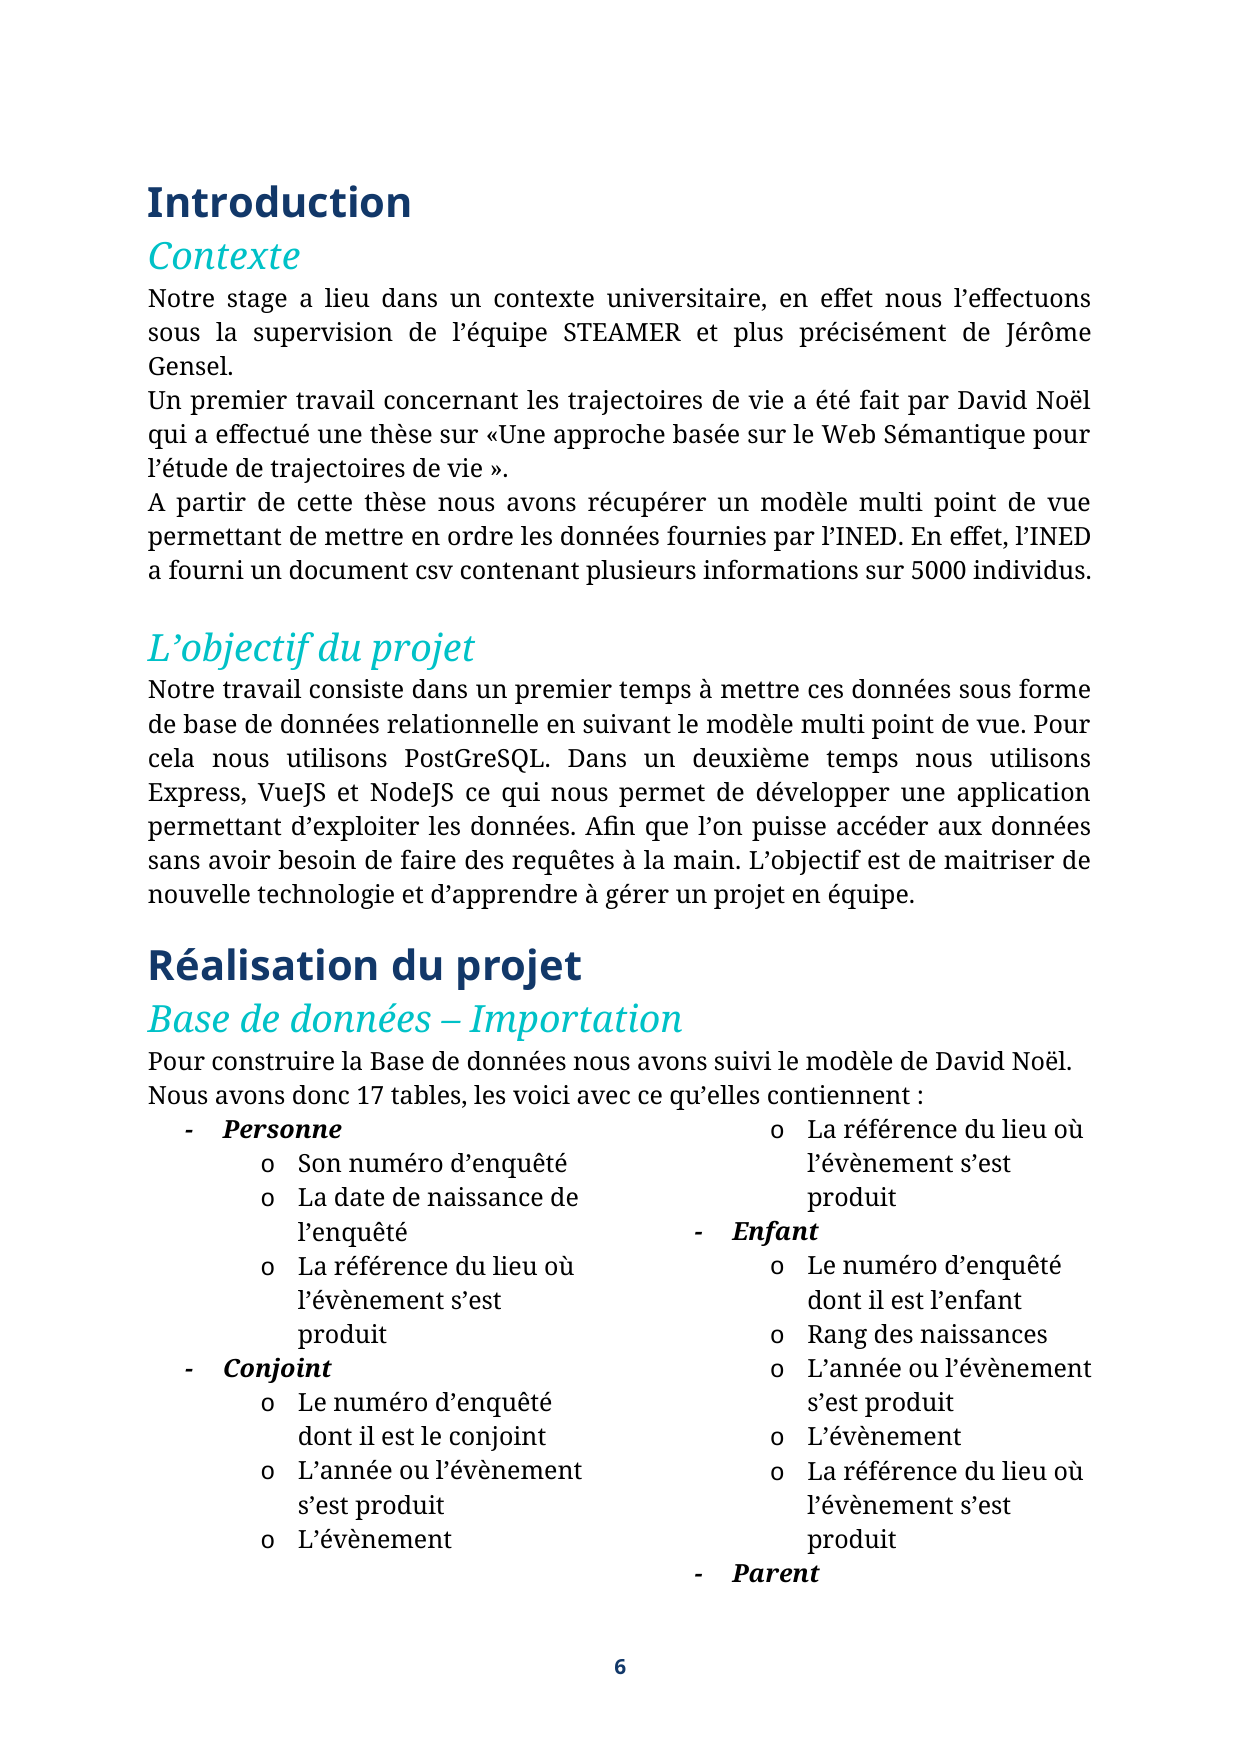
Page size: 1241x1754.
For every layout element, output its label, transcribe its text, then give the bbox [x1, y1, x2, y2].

text Réalisation du projet [148, 936, 1092, 992]
text Notre travail consiste dans un premier temps à mettre ces données sous forme de base de données relationnelle en suivant le modèle multi point de vue. Pour cela nous utilisons PostGreSQL. Dans un deuxième temps nous utilisons Express, VueJS et NodeJS ce qui nous permet de développer une application permettant d’exploiter les données. Afin que l’on puisse accéder aux données sans avoir besoin de faire des requêtes à la main. L’objectif est de maitriser de nouvelle technologie et d’apprendre à gérer un projet en équipe. [148, 672, 1092, 911]
text Notre stage a lieu dans un contexte universitaire, en effet nous l’effectuons sous la supervision de l’équipe STEAMER et plus précisément de Jérôme Gensel. [148, 281, 1092, 383]
text A partir de cette thèse nous avons récupérer un modèle multi point de vue permettant de mettre en ordre les données fournies par l’INED. En effet, l’INED a fourni un document csv contenant plusieurs informations sur 5000 individus. [148, 485, 1092, 587]
list La référence du lieu où l’évènement s’est produit [769, 1112, 1092, 1214]
list La référence du lieu où l’évènement s’est produit [769, 1453, 1092, 1556]
list L’année ou l’évènement s’est produit [769, 1351, 1092, 1419]
list La référence du lieu où l’évènement s’est produit [260, 1248, 583, 1351]
list La date de naissance de l’enquêté [260, 1180, 583, 1248]
list Personne [185, 1112, 583, 1146]
list Conjoint [185, 1351, 583, 1385]
list Le numéro d’enquêté dont il est le conjoint [260, 1385, 583, 1453]
text Base de données – Importation [148, 992, 1092, 1043]
text Un premier travail concernant les trajectoires de vie a été fait par David Noël qui a effectué une thèse sur «Une approche basée sur le Web Sémantique pour l’étude de trajectoires de vie ». [148, 383, 1092, 485]
text L’objectif du projet [148, 621, 1092, 672]
list L’évènement [260, 1521, 583, 1556]
list Parent [694, 1556, 1092, 1590]
list Le numéro d’enquêté dont il est l’enfant [769, 1248, 1092, 1316]
list Enfant [694, 1214, 1092, 1248]
list Rang des naissances [769, 1316, 1092, 1351]
list L’évènement [769, 1419, 1092, 1453]
text Pour construire la Base de données nous avons suivi le modèle de David Noël. Nous avons donc 17 tables, les voici avec ce qu’elles contiennent : [148, 1043, 1092, 1112]
list Son numéro d’enquêté [260, 1146, 583, 1180]
text Contexte [148, 229, 1092, 281]
text Introduction [148, 173, 1092, 229]
list L’année ou l’évènement s’est produit [260, 1453, 583, 1521]
